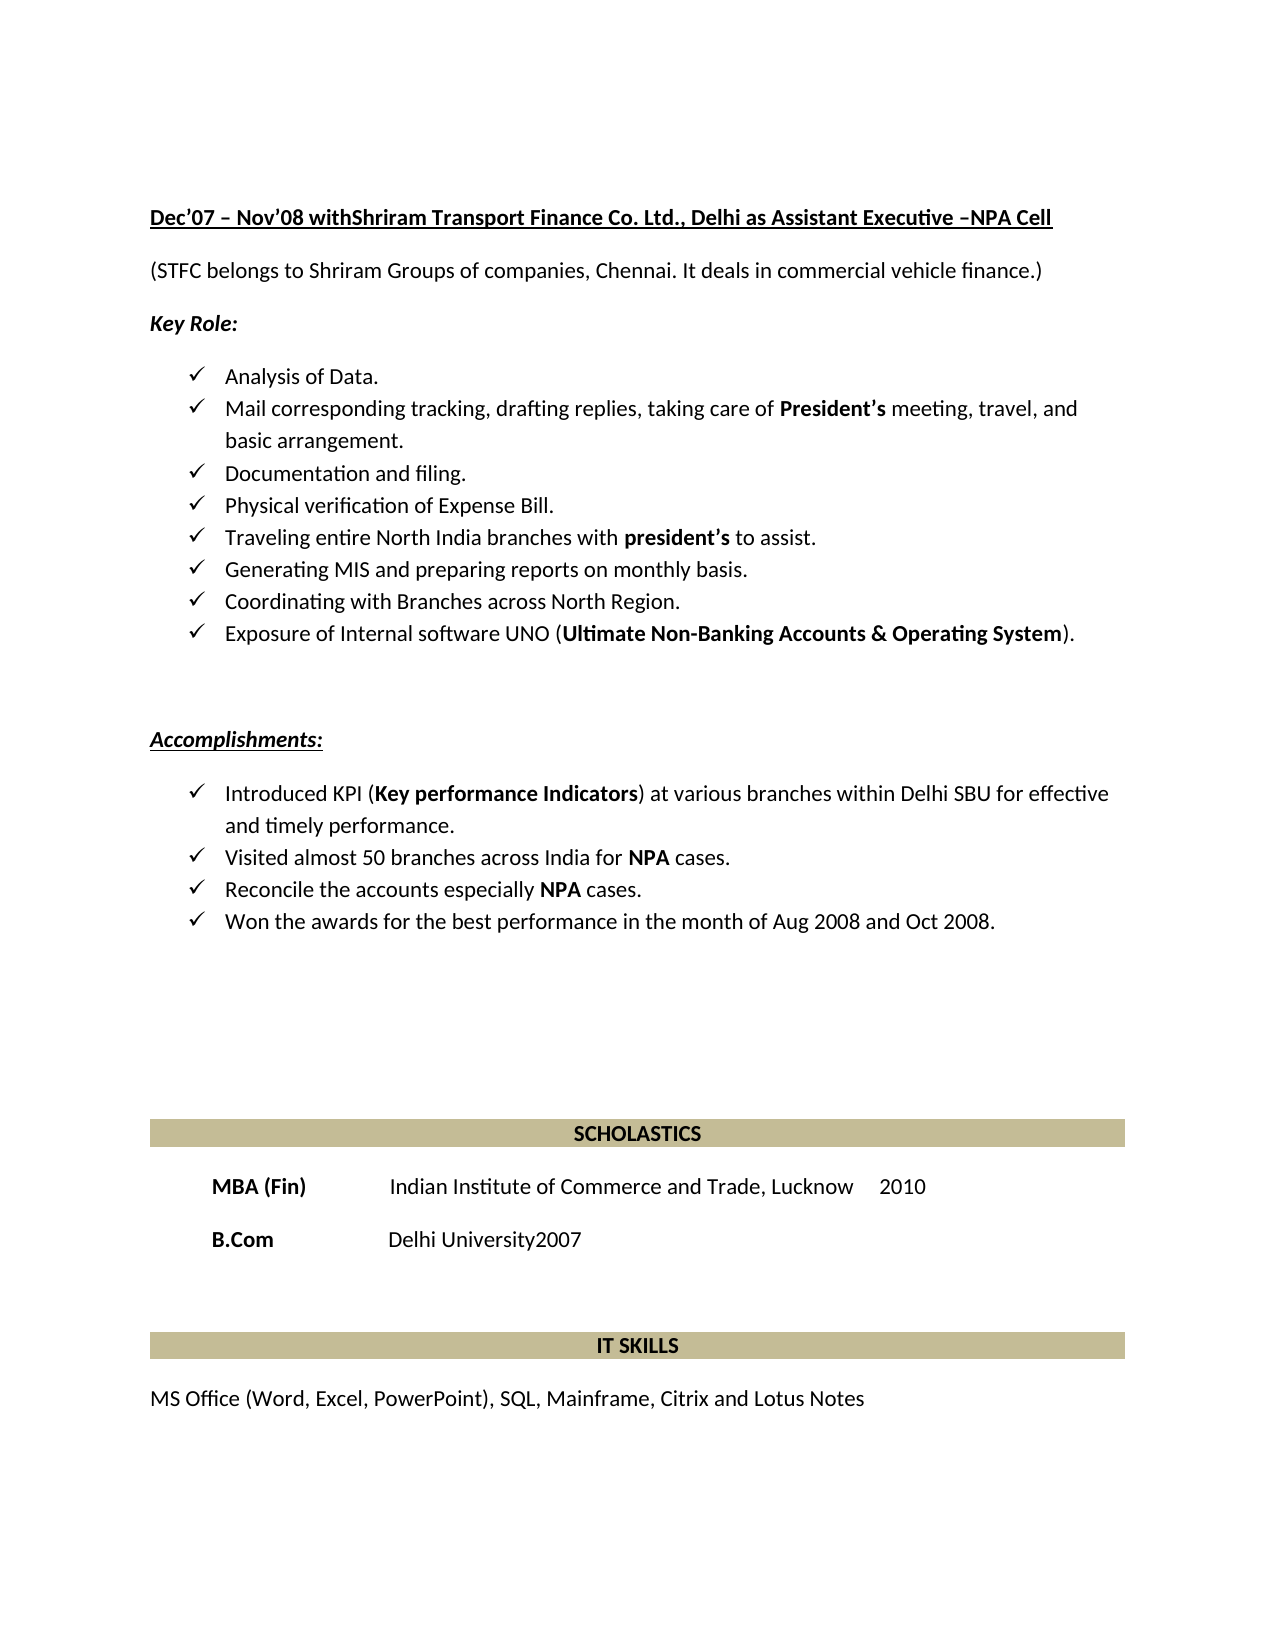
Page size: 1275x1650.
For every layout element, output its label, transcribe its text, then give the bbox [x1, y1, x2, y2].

list Reconcile the accounts especially NPA cases. [187, 875, 1125, 903]
text Accomplishments: [150, 726, 1125, 754]
list Traveling entire North India branches with president’s to assist. [187, 523, 1125, 551]
text Dec’07 – Nov’08 withShriram Transport Finance Co. Ltd., Delhi as Assistant Executive –NPA Cell [150, 203, 1125, 231]
text MS Office (Word, Excel, PowerPoint), SQL, Mainframe, Citrix and Lotus Notes [150, 1384, 1125, 1413]
text B.Com Delhi University2007 [150, 1226, 1125, 1253]
list Exposure of Internal software UNO (Ultimate Non-Banking Accounts & Operating System). [187, 619, 1125, 648]
text SCHOLASTICS [150, 1119, 1125, 1147]
list Documentation and filing. [187, 459, 1125, 487]
list Introduced KPI (Key performance Indicators) at various branches within Delhi SBU for effective and timely performance. [187, 779, 1125, 839]
list Won the awards for the best performance in the month of Aug 2008 and Oct 2008. [187, 907, 1125, 935]
text MBA (Fin) Indian Institute of Commerce and Trade, Lucknow 2010 [150, 1172, 1125, 1201]
list Mail corresponding tracking, drafting replies, taking care of President’s meeting, travel, and basic arrangement. [187, 394, 1125, 454]
list Coordinating with Branches across North Region. [187, 587, 1125, 615]
list Visited almost 50 branches across India for NPA cases. [187, 843, 1125, 871]
list Analysis of Data. [187, 362, 1125, 390]
text Key Role: [150, 309, 1125, 337]
text (STFC belongs to Shriram Groups of companies, Chennai. It deals in commercial vehicle finance.) [150, 256, 1125, 284]
list Generating MIS and preparing reports on monthly basis. [187, 555, 1125, 583]
list Physical verification of Expense Bill. [187, 491, 1125, 519]
text IT SKILLS [150, 1332, 1125, 1359]
